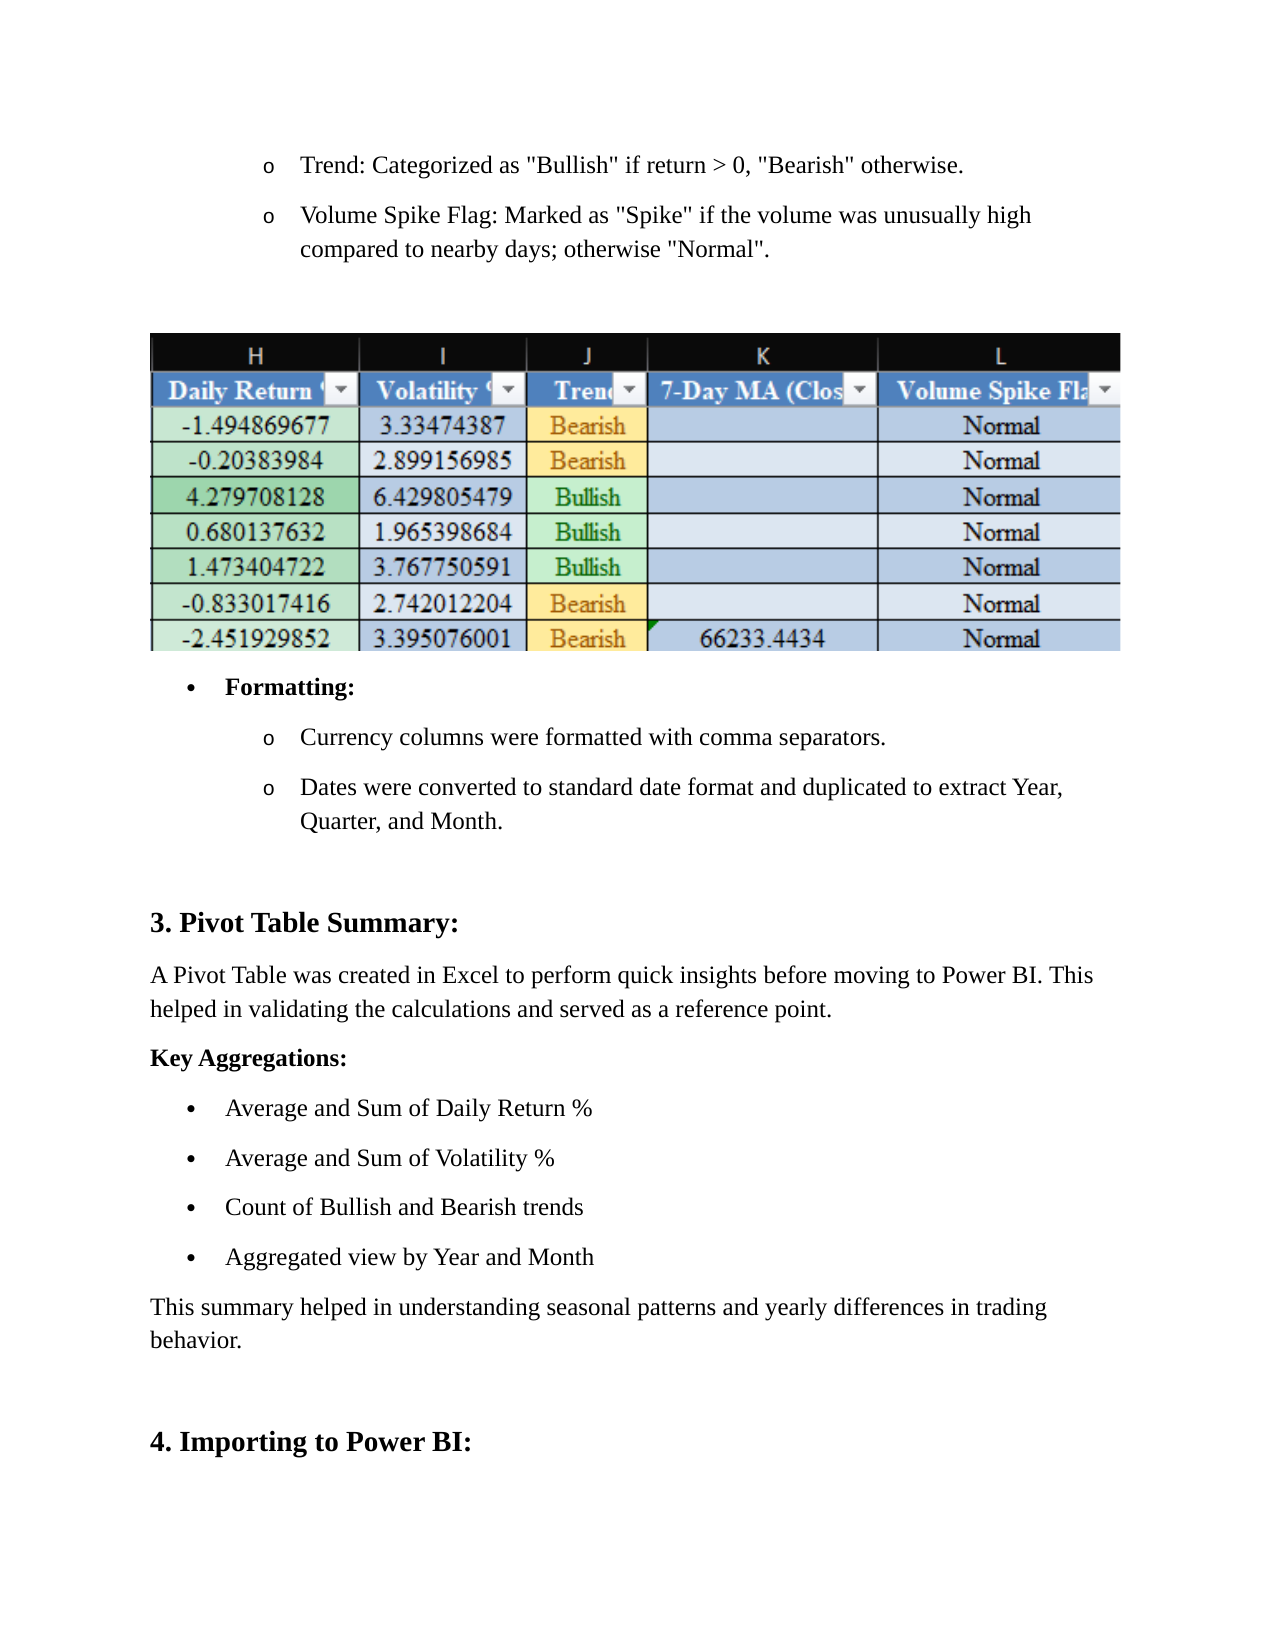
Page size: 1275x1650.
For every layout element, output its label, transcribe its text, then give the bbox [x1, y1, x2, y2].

text 3. Pivot Table Summary: [150, 905, 1125, 939]
text This summary helped in understanding seasonal patterns and yearly differences in trading behavior. [150, 1292, 1125, 1353]
list Trend: Categorized as "Bullish" if return > 0, "Bearish" otherwise. [262, 150, 1125, 179]
list Currency columns were formatted with comma separators. [262, 722, 1125, 751]
list Dates were converted to standard date format and duplicated to extract Year, Quarter, and Month. [262, 772, 1125, 835]
list Count of Bullish and Bearish trends [187, 1192, 1125, 1221]
list Formatting: [187, 672, 1125, 701]
picture [150, 333, 1121, 651]
text A Pivot Table was created in Excel to perform quick insights before moving to Power BI. This helped in validating the calculations and served as a reference point. [150, 961, 1125, 1022]
list Average and Sum of Volatility % [187, 1143, 1125, 1171]
list Aggregated view by Year and Month [187, 1242, 1125, 1271]
list Average and Sum of Daily Return % [187, 1093, 1125, 1122]
text Key Aggregations: [150, 1043, 1125, 1072]
list Volume Spike Flag: Marked as "Spike" if the volume was unusually high compared to nearby days; otherwise "Normal". [262, 201, 1125, 263]
text 4. Importing to Power BI: [150, 1424, 1125, 1458]
